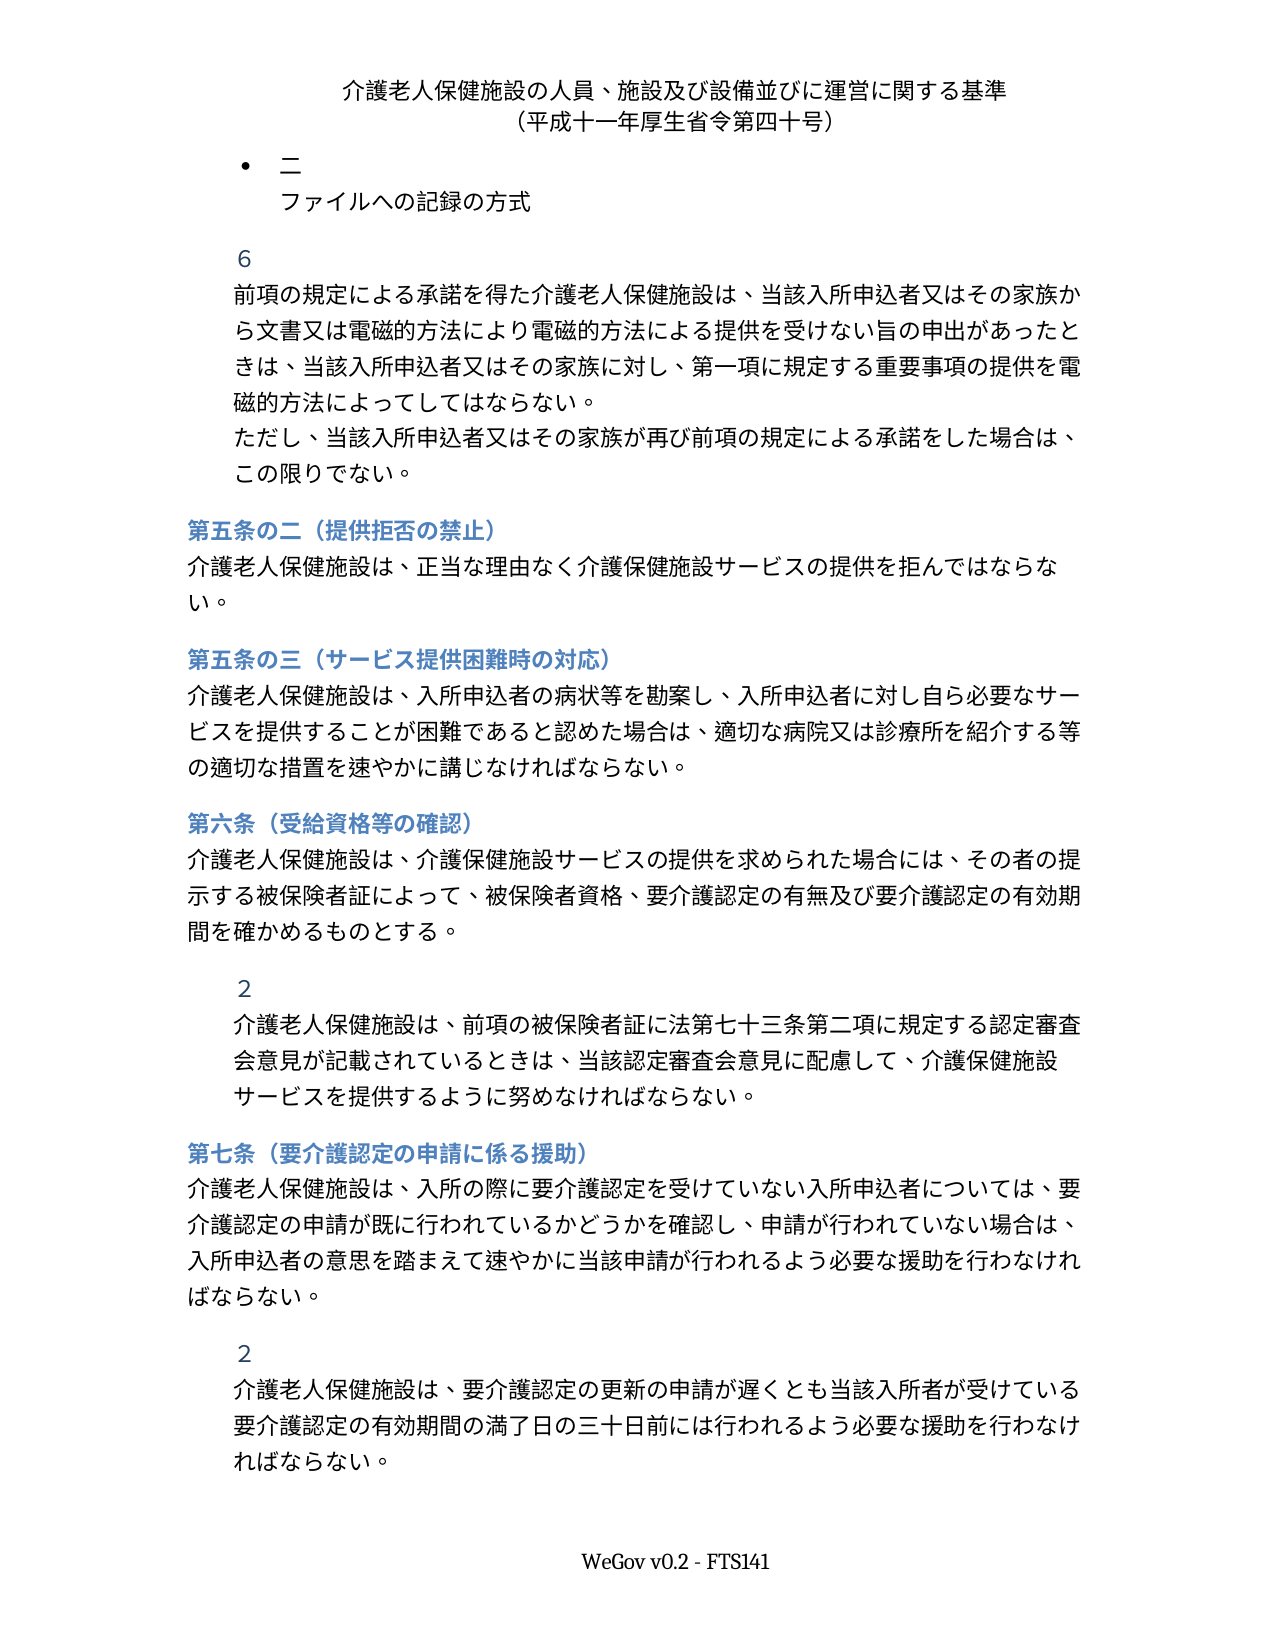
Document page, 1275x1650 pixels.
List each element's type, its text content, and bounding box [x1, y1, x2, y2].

subtitle 第六条（受給資格等の確認） [187, 808, 1087, 839]
text 前項の規定による承諾を得た介護老人保健施設は、当該入所申込者又はその家族から文書又は電磁的方法により電磁的方法による提供を受けない旨の申出があったときは、当該入所申込者又はその家族に対し、第一項に規定する重要事項の提供を電磁的方法によってしてはならない。 ただし、当該入所申込者又はその家族が再び前項の規定による承諾をした場合は、この限りでない。 [233, 279, 1087, 489]
subtitle ２ [233, 1338, 1087, 1369]
text 介護老人保健施設は、入所の際に要介護認定を受けていない入所申込者については、要介護認定の申請が既に行われているかどうかを確認し、申請が行われていない場合は、入所申込者の意思を踏まえて速やかに当該申請が行われるよう必要な援助を行わなければならない。 [187, 1173, 1087, 1312]
subtitle 第五条の三（サービス提供困難時の対応） [187, 644, 1087, 675]
subtitle ２ [233, 973, 1087, 1004]
text 介護老人保健施設は、入所申込者の病状等を勘案し、入所申込者に対し自ら必要なサービスを提供することが困難であると認めた場合は、適切な病院又は診療所を紹介する等の適切な措置を速やかに講じなければならない。 [187, 680, 1087, 783]
subtitle ６ [233, 243, 1087, 274]
subtitle 第七条（要介護認定の申請に係る援助） [187, 1137, 1087, 1169]
subtitle 第五条の二（提供拒否の禁止） [187, 515, 1087, 546]
text 介護老人保健施設は、正当な理由なく介護保健施設サービスの提供を拒んではならない。 [187, 551, 1087, 618]
text 介護老人保健施設は、前項の被保険者証に法第七十三条第二項に規定する認定審査会意見が記載されているときは、当該認定審査会意見に配慮して、介護保健施設サービスを提供するように努めなければならない。 [233, 1009, 1087, 1112]
text 介護老人保健施設は、介護保健施設サービスの提供を求められた場合には、その者の提示する被保険者証によって、被保険者資格、要介護認定の有無及び要介護認定の有効期間を確かめるものとする。 [187, 844, 1087, 947]
list 二 ファイルへの記録の方式 [242, 150, 1087, 217]
text 介護老人保健施設は、要介護認定の更新の申請が遅くとも当該入所者が受けている要介護認定の有効期間の満了日の三十日前には行われるよう必要な援助を行わなければならない。 [233, 1374, 1087, 1477]
